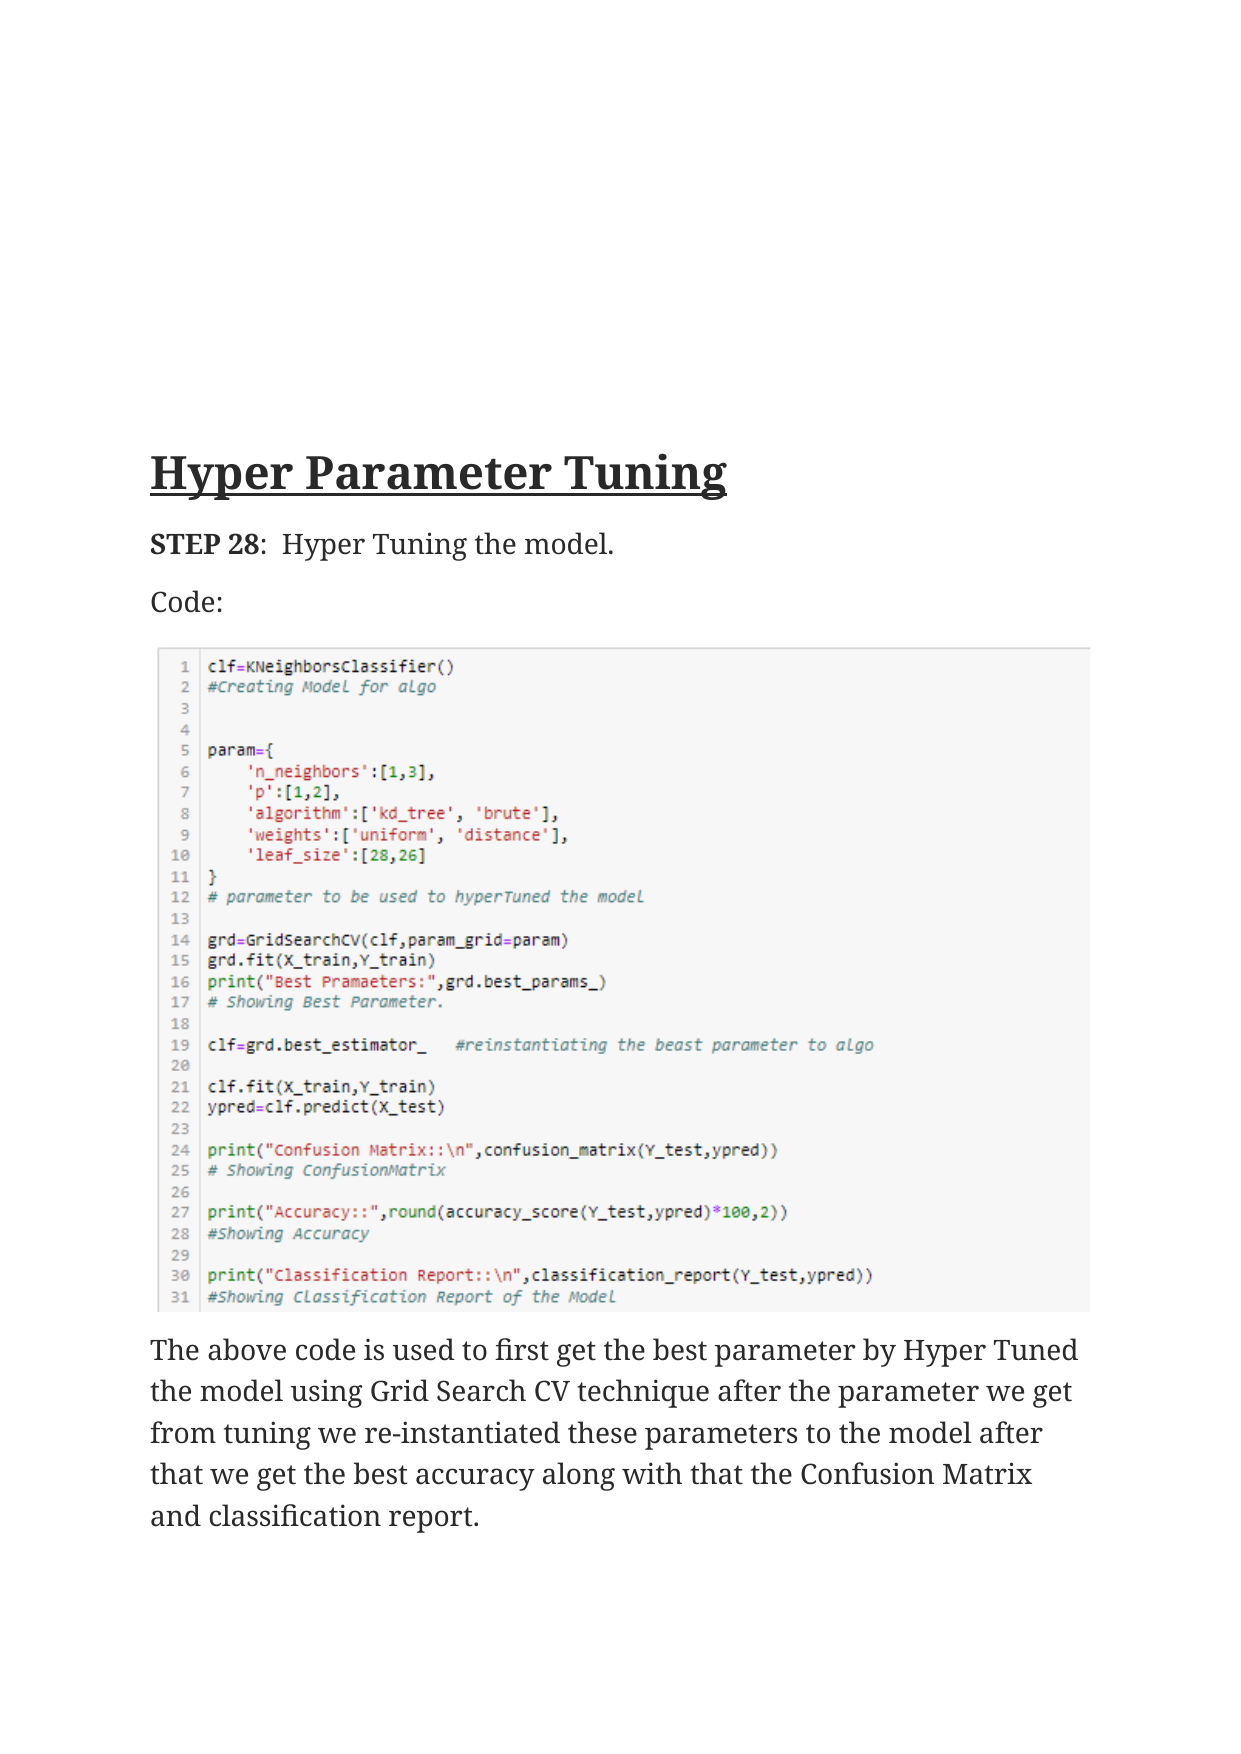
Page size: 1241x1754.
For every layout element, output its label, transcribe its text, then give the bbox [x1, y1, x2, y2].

text Hyper Parameter Tuning [150, 440, 1090, 502]
text The above code is used to first get the best parameter by Hyper Tuned the model using Grid Search CV technique after the parameter we get from tuning we re-instantiated these parameters to the model after that we get the best accuracy along with that the Confusion Matrix and classification report. [150, 1330, 1090, 1534]
text STEP 28: Hyper Tuning the model. [150, 524, 1090, 562]
text Code: [150, 582, 1090, 620]
picture [150, 640, 1091, 1312]
